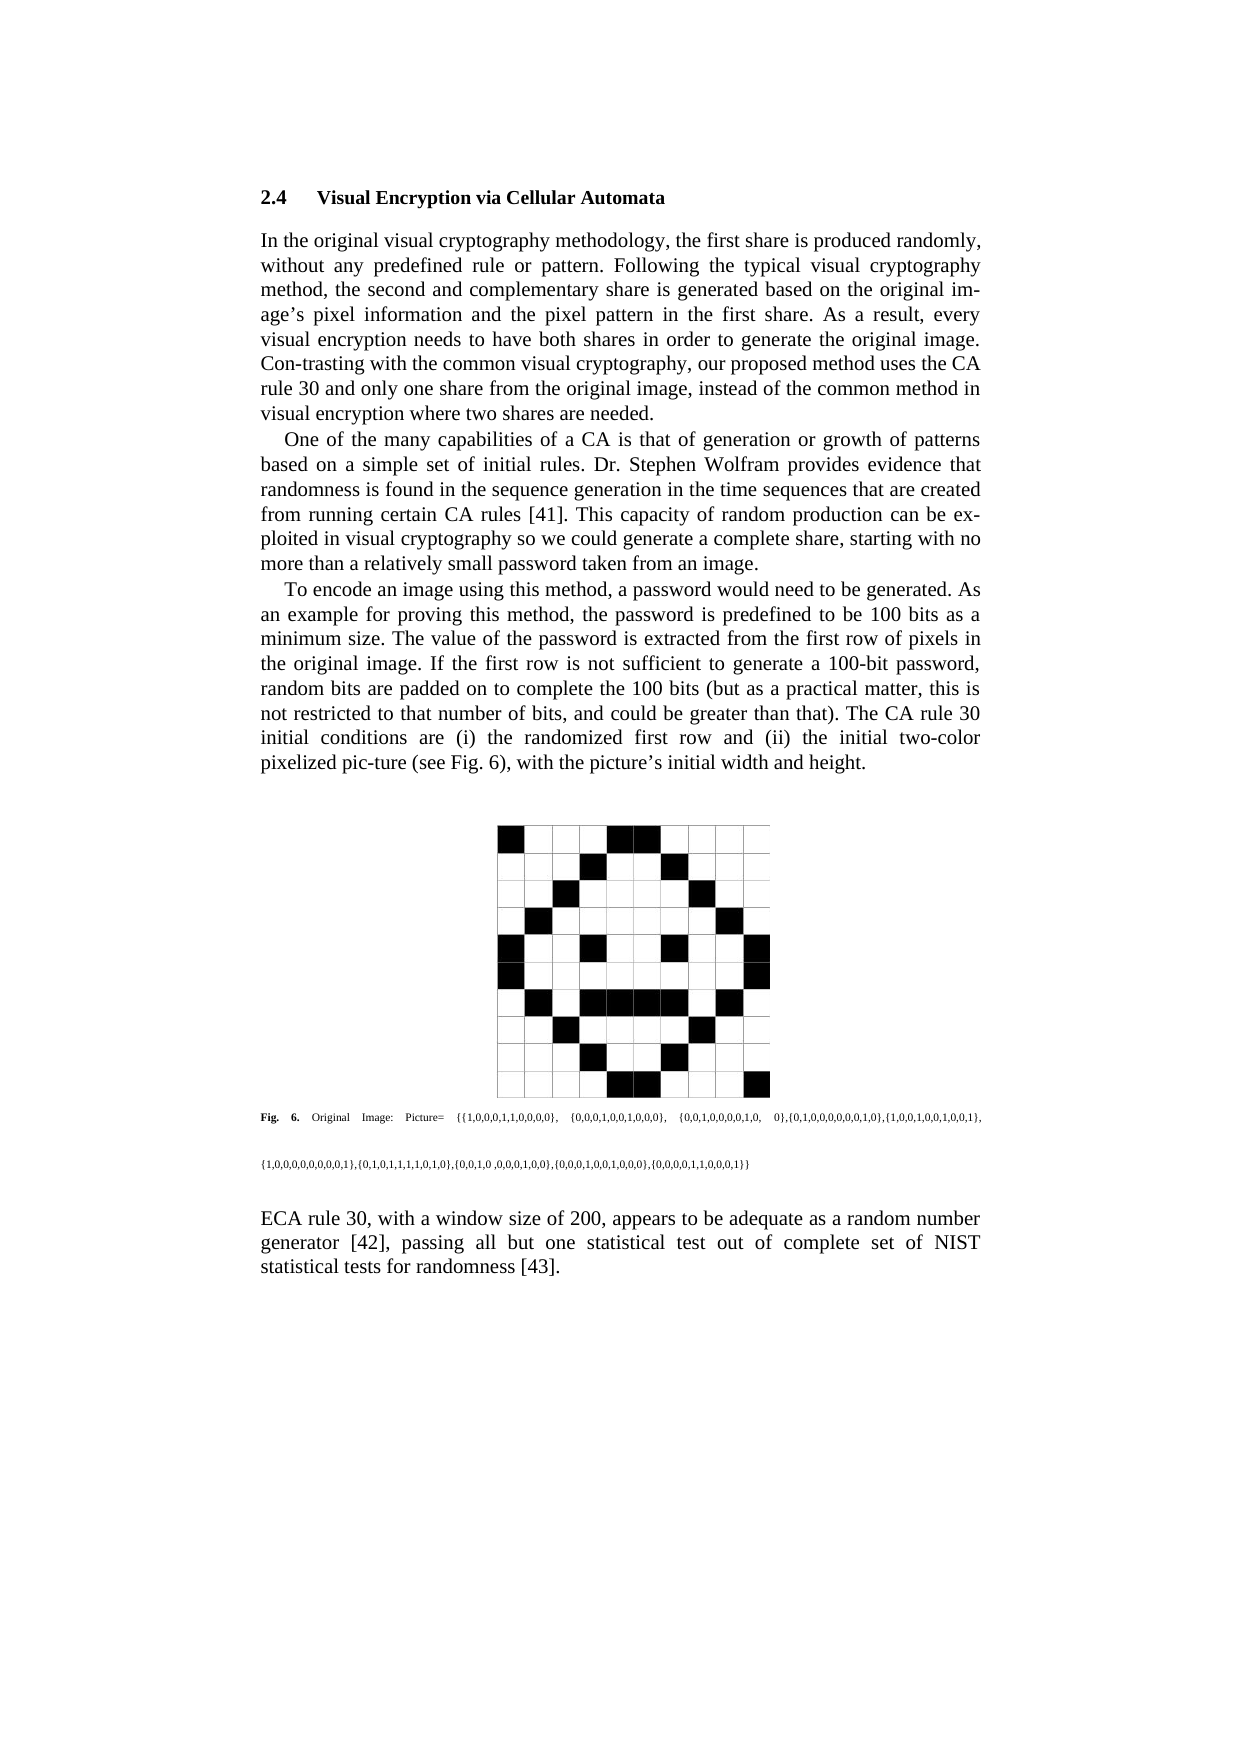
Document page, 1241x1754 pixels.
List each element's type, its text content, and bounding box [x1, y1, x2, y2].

text 2.4 Visual Encryption via Cellular Automata [260, 185, 1090, 209]
text To encode an image using this method, a password would need to be generated. As an example for proving this method, the password is predefined to be 100 bits as a minimum size. The value of the password is extracted from the first row of pixels in the original image. If the first row is not sufficient to generate a 100-bit password, random bits are padded on to complete the 100 bits (but as a practical matter, this is not restricted to that number of bits, and could be greater than that). The CA rule 30 initial conditions are (i) the randomized first row and (ii) the initial two-color pixelized pic-ture (see Fig. 6), with the picture’s initial width and height. [260, 577, 982, 774]
text One of the many capabilities of a CA is that of generation or growth of patterns based on a simple set of initial rules. Dr. Stephen Wolfram provides evidence that randomness is found in the sequence generation in the time sequences that are created from running certain CA rules [41]. This capacity of random production can be ex-ploited in visual cryptography so we could generate a complete share, starting with no more than a relatively small password taken from an image. [260, 427, 982, 575]
picture [496, 825, 770, 1098]
text Fig. 6. Original Image: Picture= {{1,0,0,0,1,1,0,0,0,0}, {0,0,0,1,0,0,1,0,0,0}, {0,0,1,0,0,0,0,1,0, 0},{0,1,0,0,0,0,0,0,1,0},{1,0,0,1,0,0,1,0,0,1},{1,0,0,0,0,0,0,0,0,1},{0,1,0,1,1,1,1,0,1,0},{0,0,1,0 ,0,0,0,1,0,0},{0,0,0,1,0,0,1,0,0,0},{0,0,0,0,1,1,0,0,0,1}} [260, 1111, 982, 1171]
text ECA rule 30, with a window size of 200, appears to be adequate as a random number generator [42], passing all but one statistical test out of complete set of NIST statistical tests for randomness [43]. [260, 1206, 982, 1278]
text In the original visual cryptography methodology, the first share is produced randomly, without any predefined rule or pattern. Following the typical visual cryptography method, the second and complementary share is generated based on the original im-age’s pixel information and the pixel pattern in the first share. As a result, every visual encryption needs to have both shares in order to generate the original image. Con-trasting with the common visual cryptography, our proposed method uses the CA rule 30 and only one share from the original image, instead of the common method in visual encryption where two shares are needed. [260, 228, 982, 425]
